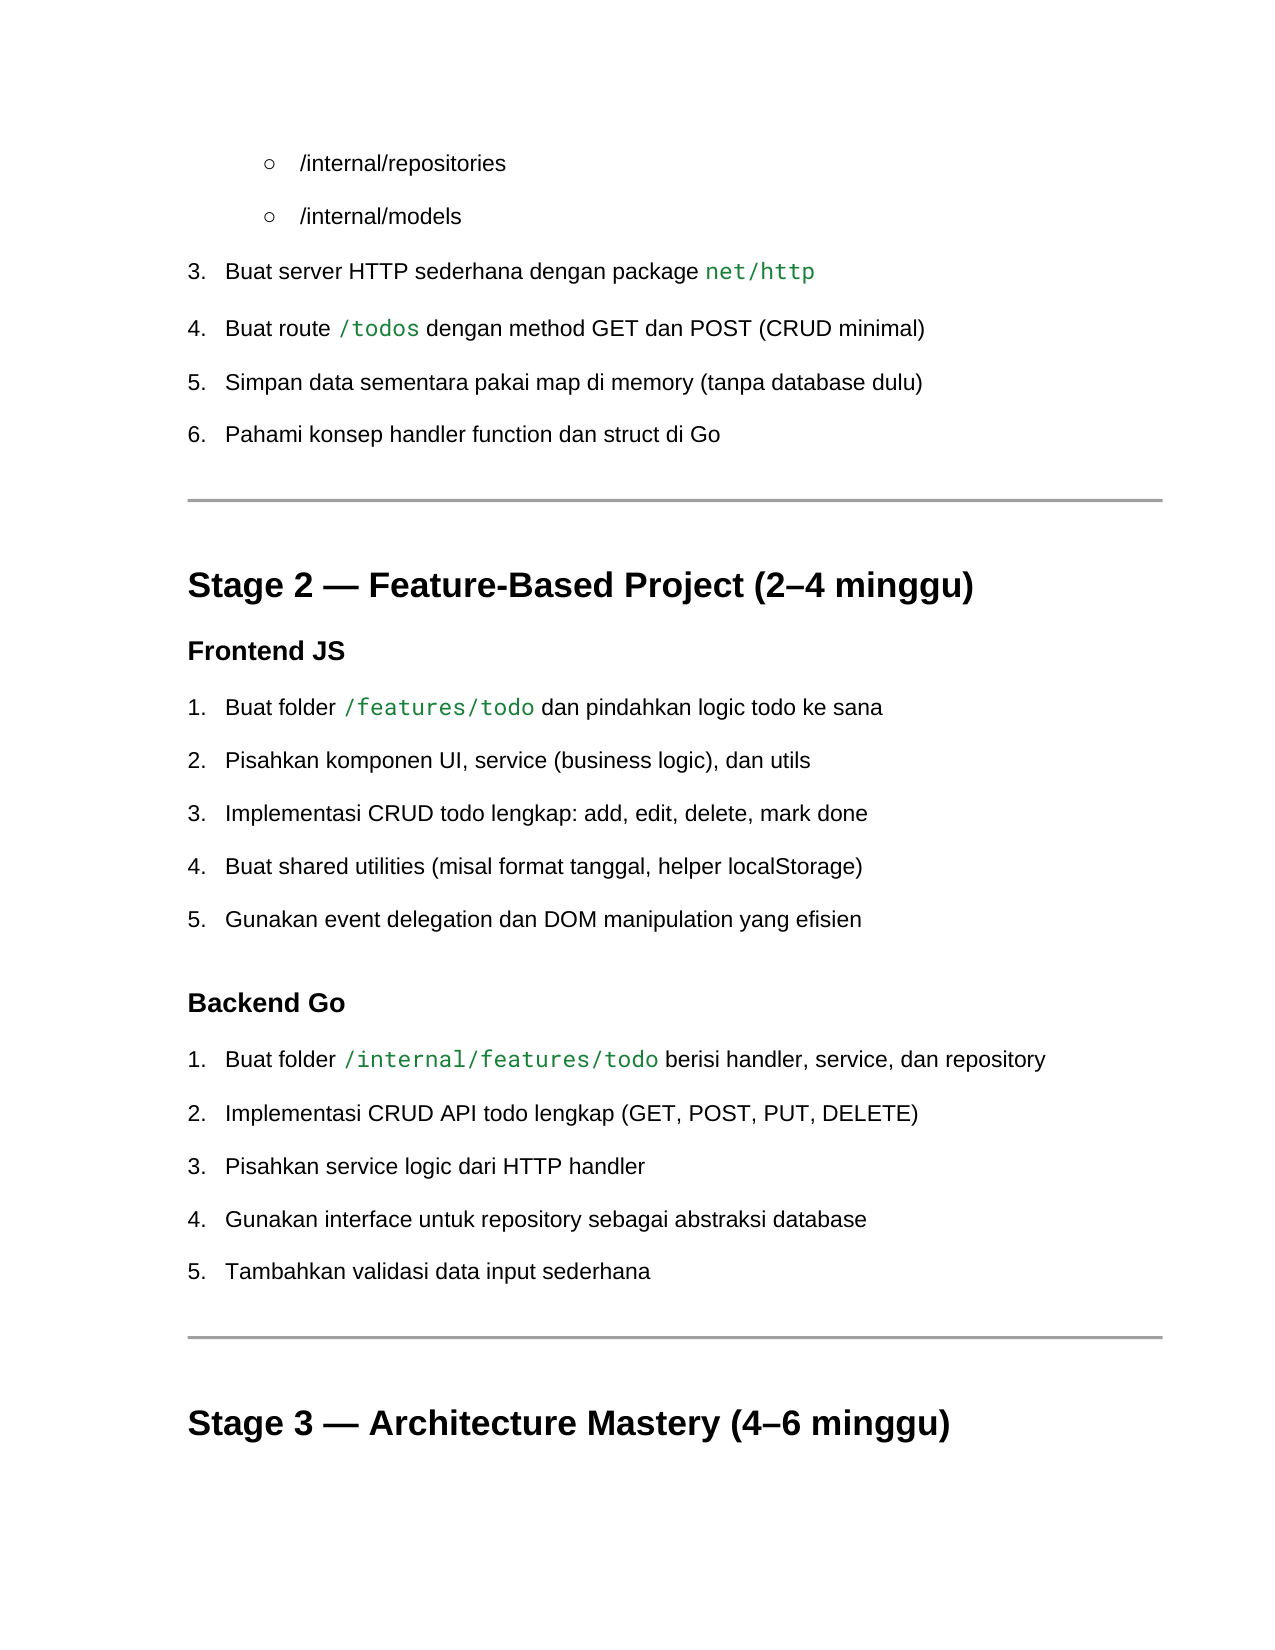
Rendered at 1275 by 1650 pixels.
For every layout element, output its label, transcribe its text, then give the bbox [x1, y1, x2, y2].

list Implementasi CRUD API todo lengkap (GET, POST, PUT, DELETE) [187, 1100, 1125, 1153]
list Implementasi CRUD todo lengkap: add, edit, delete, mark done [187, 800, 1125, 853]
list Buat shared utilities (misal format tanggal, helper localStorage) [187, 853, 1125, 906]
list Pahami konsep handler function dan struct di Go [187, 421, 1125, 474]
list /internal/models [262, 203, 1125, 255]
list Gunakan interface untuk repository sebagai abstraksi database [187, 1206, 1125, 1258]
list Tambahkan validasi data input sederhana [187, 1258, 1125, 1311]
subtitle Frontend JS [187, 634, 1125, 666]
list /internal/repositories [262, 150, 1125, 203]
list Gunakan event delegation dan DOM manipulation yang efisien [187, 906, 1125, 958]
list Buat server HTTP sederhana dengan package net/http [187, 255, 1125, 312]
subtitle Backend Go [187, 987, 1125, 1019]
list Simpan data sementara pakai map di memory (tanpa database dulu) [187, 368, 1125, 421]
list Pisahkan komponen UI, service (business logic), dan utils [187, 747, 1125, 800]
subtitle Stage 3 — Architecture Mastery (4–6 minggu) [187, 1402, 1125, 1442]
list Pisahkan service logic dari HTTP handler [187, 1153, 1125, 1206]
subtitle Stage 2 — Feature-Based Project (2–4 minggu) [187, 565, 1125, 605]
list Buat folder /features/todo dan pindahkan logic todo ke sana [187, 691, 1125, 747]
list Buat folder /internal/features/todo berisi handler, service, dan repository [187, 1044, 1125, 1100]
list Buat route /todos dengan method GET dan POST (CRUD minimal) [187, 312, 1125, 368]
